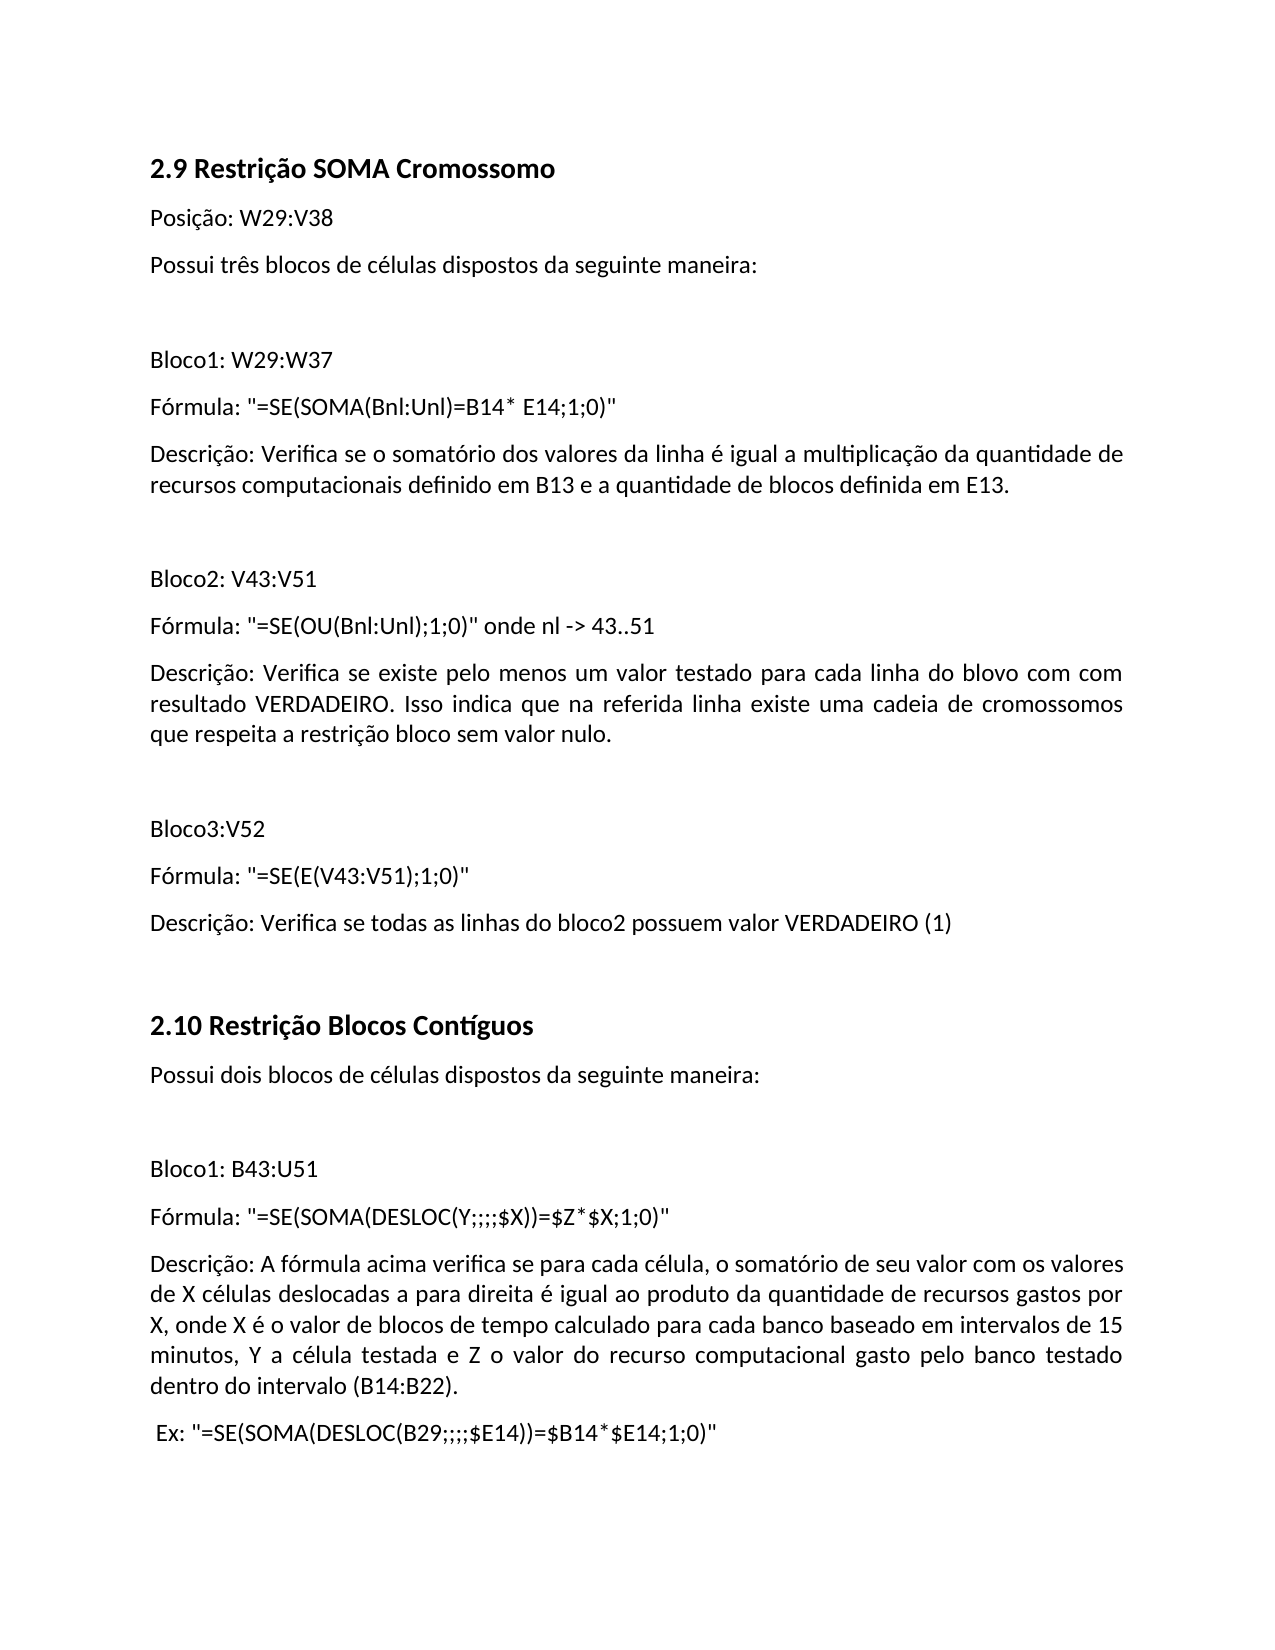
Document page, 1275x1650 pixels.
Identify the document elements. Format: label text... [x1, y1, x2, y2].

text 2.9 Restrição SOMA Cromossomo [150, 150, 1125, 186]
text Bloco2: V43:V51 [150, 563, 1125, 594]
text Bloco3:V52 [150, 813, 1125, 843]
text Fórmula: "=SE(SOMA(DESLOC(Y;;;;$X))=$Z*$X;1;0)" [150, 1201, 1125, 1231]
text Possui três blocos de células dispostos da seguinte maneira: [150, 249, 1125, 280]
text Bloco1: B43:U51 [150, 1153, 1125, 1184]
text Fórmula: "=SE(OU(Bnl:Unl);1;0)" onde nl -> 43..51 [150, 610, 1125, 641]
text Descrição: Verifica se o somatório dos valores da linha é igual a multiplicação da quantidade de recursos computacionais definido em B13 e a quantidade de blocos definida em E13. [150, 438, 1125, 499]
text Descrição: A fórmula acima verifica se para cada célula, o somatório de seu valor com os valores de X células deslocadas a para direita é igual ao produto da quantidade de recursos gastos por X, onde X é o valor de blocos de tempo calculado para cada banco baseado em intervalos de 15 minutos, Y a célula testada e Z o valor do recurso computacional gasto pelo banco testado dentro do intervalo (B14:B22). [150, 1248, 1125, 1400]
text Ex: "=SE(SOMA(DESLOC(B29;;;;$E14))=$B14*$E14;1;0)" [150, 1417, 1125, 1448]
text 2.10 Restrição Blocos Contíguos [150, 1007, 1125, 1042]
text Fórmula: "=SE(E(V43:V51);1;0)" [150, 860, 1125, 891]
text Bloco1: W29:W37 [150, 344, 1125, 374]
text Possui dois blocos de células dispostos da seguinte maneira: [150, 1059, 1125, 1089]
text Posição: W29:V38 [150, 202, 1125, 233]
text Descrição: Verifica se existe pelo menos um valor testado para cada linha do blovo com com resultado VERDADEIRO. Isso indica que na referida linha existe uma cadeia de cromossomos que respeita a restrição bloco sem valor nulo. [150, 657, 1125, 749]
text Fórmula: "=SE(SOMA(Bnl:Unl)=B14* E14;1;0)" [150, 391, 1125, 422]
text Descrição: Verifica se todas as linhas do bloco2 possuem valor VERDADEIRO (1) [150, 907, 1125, 938]
